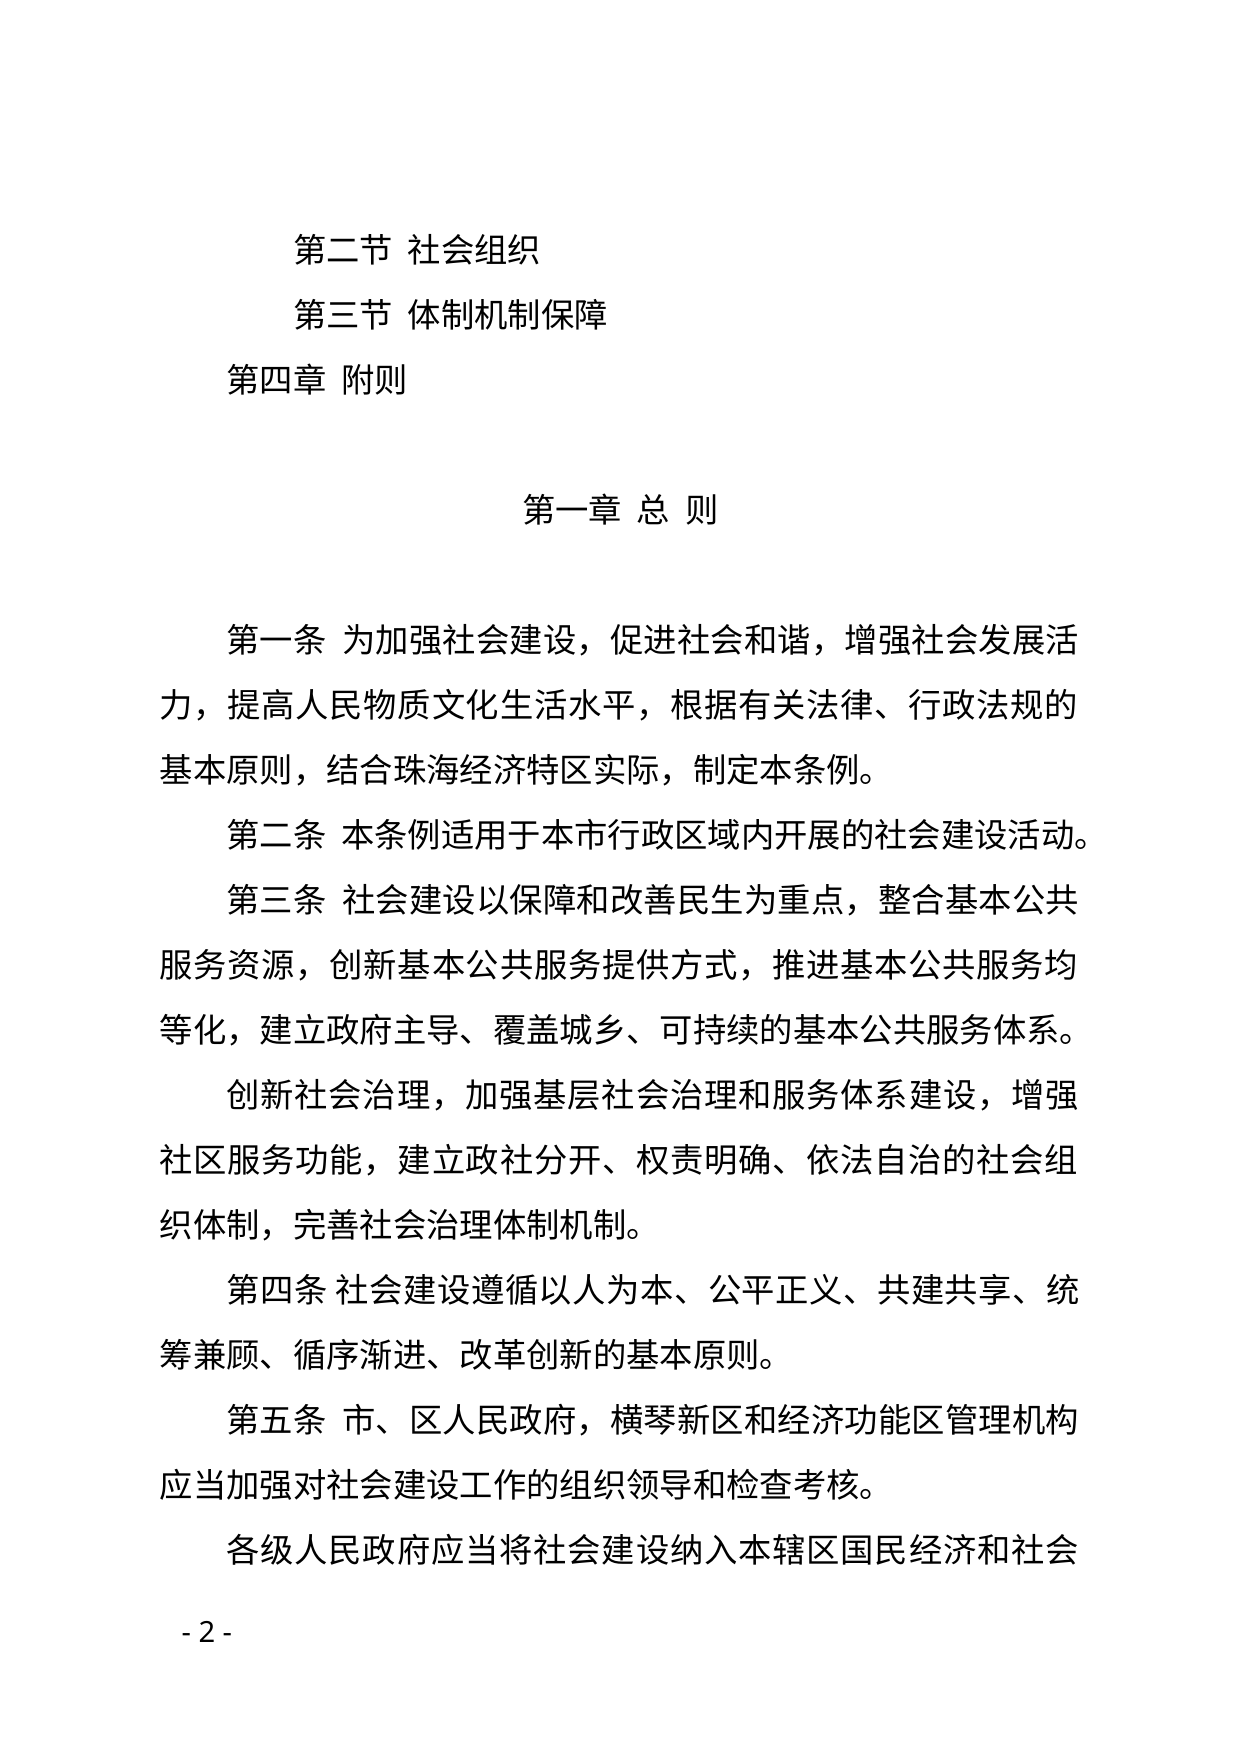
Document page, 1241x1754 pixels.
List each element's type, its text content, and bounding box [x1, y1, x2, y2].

text 第一章 总 则 [159, 475, 1081, 540]
text 第三条 社会建设以保障和改善民生为重点，整合基本公共服务资源，创新基本公共服务提供方式，推进基本公共服务均等化，建立政府主导、覆盖城乡、可持续的基本公共服务体系。 [159, 865, 1081, 1060]
text 创新社会治理，加强基层社会治理和服务体系建设，增强社区服务功能，建立政社分开、权责明确、依法自治的社会组织体制，完善社会治理体制机制。 [159, 1060, 1081, 1255]
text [159, 1515, 1081, 1580]
text 第四条 社会建设遵循以人为本、公平正义、共建共享、统筹兼顾、循序渐进、改革创新的基本原则。 [159, 1255, 1081, 1385]
text 第四章 附则 [159, 345, 1081, 410]
text 第二条 本条例适用于本市行政区域内开展的社会建设活动。 [159, 800, 1081, 865]
text 第一条 为加强社会建设，促进社会和谐，增强社会发展活力，提高人民物质文化生活水平，根据有关法律、行政法规的基本原则，结合珠海经济特区实际，制定本条例。 [159, 605, 1081, 800]
text 第五条 市、区人民政府，横琴新区和经济功能区管理机构应当加强对社会建设工作的组织领导和检查考核。 [159, 1385, 1081, 1515]
text 第二节 社会组织 [159, 215, 1081, 280]
text 第三节 体制机制保障 [159, 280, 1081, 345]
